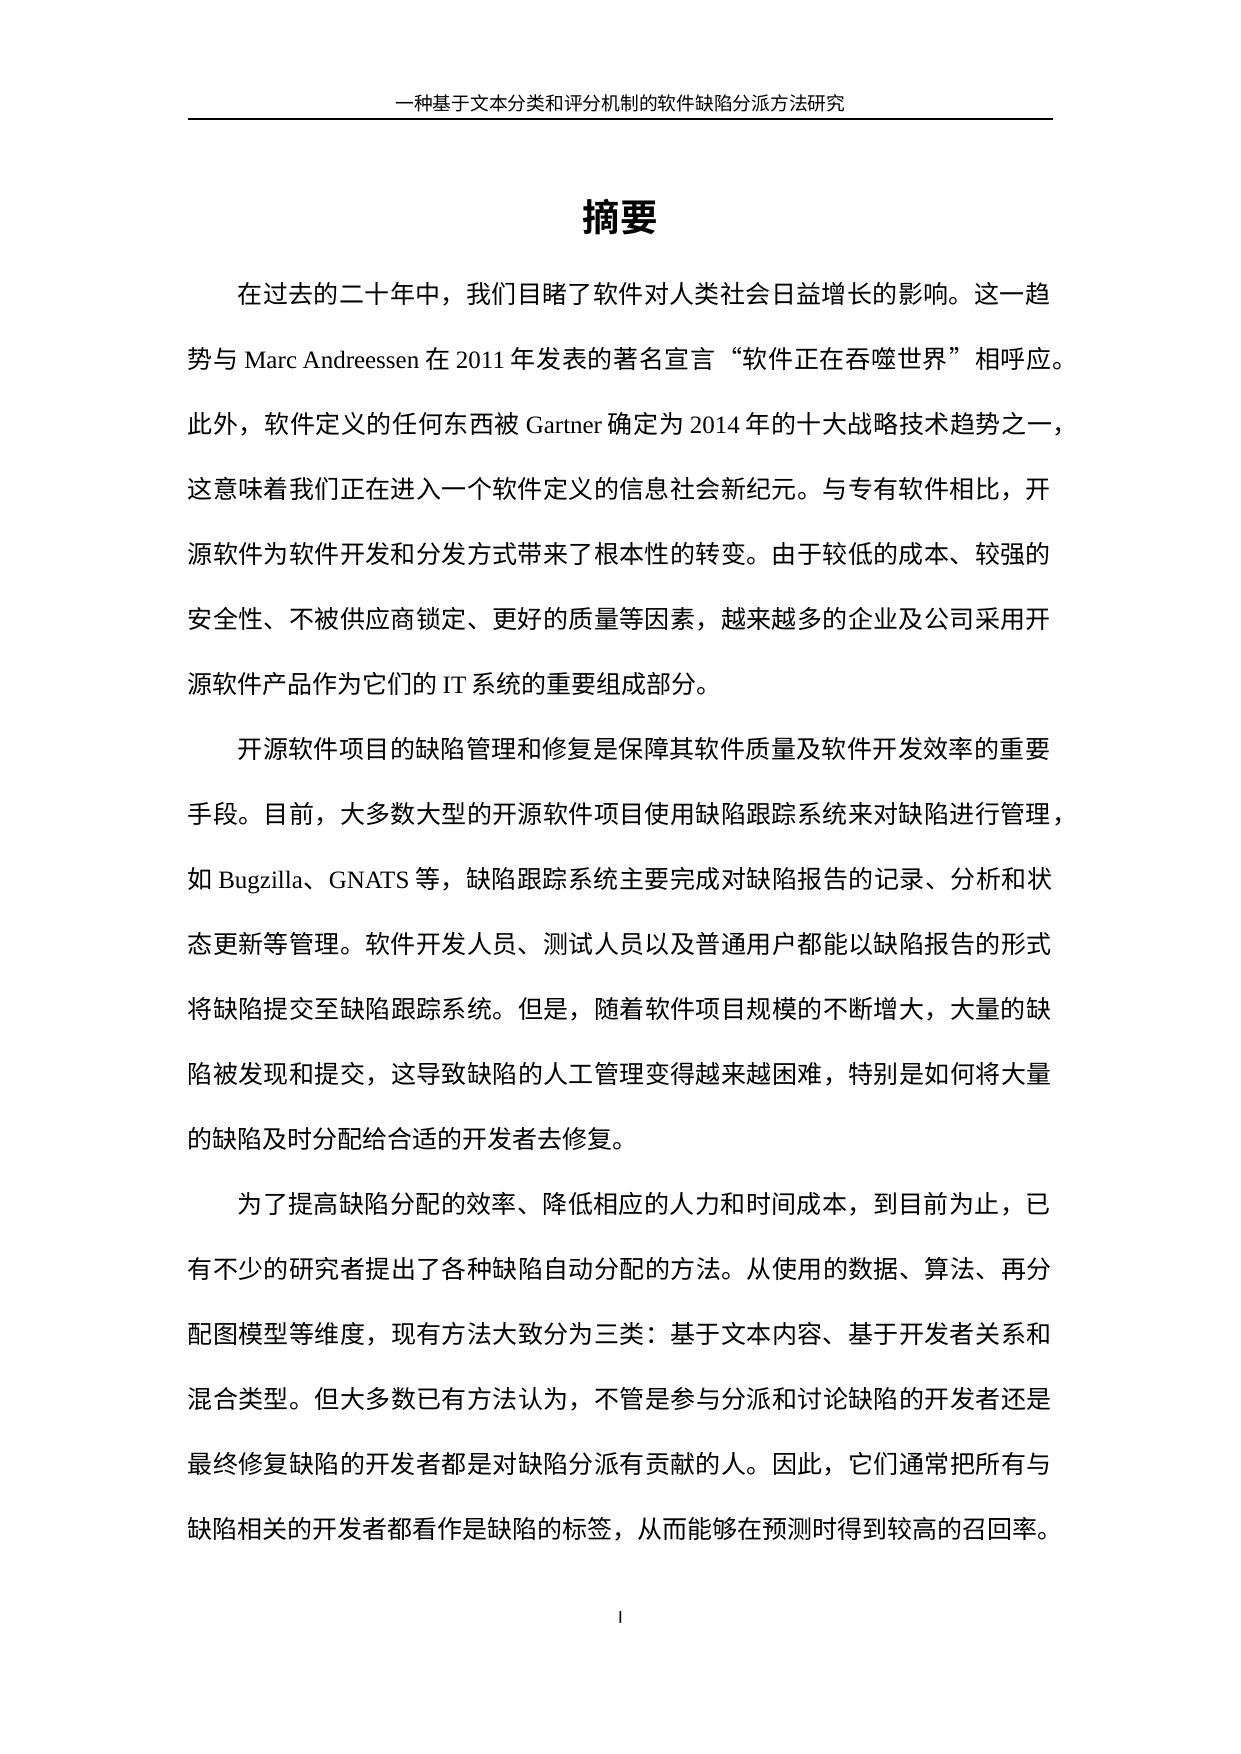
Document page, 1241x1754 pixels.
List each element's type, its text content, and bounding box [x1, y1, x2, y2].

text 开源软件项目的缺陷管理和修复是保障其软件质量及软件开发效率的重要手段。目前，大多数大型的开源软件项目使用缺陷跟踪系统来对缺陷进行管理，如Bugzilla、GNATS等，缺陷跟踪系统主要完成对缺陷报告的记录、分析和状态更新等管理。软件开发人员、测试人员以及普通用户都能以缺陷报告的形式将缺陷提交至缺陷跟踪系统。但是，随着软件项目规模的不断增大，大量的缺陷被发现和提交，这导致缺陷的人工管理变得越来越困难，特别是如何将大量的缺陷及时分配给合适的开发者去修复。 [187, 715, 1053, 1170]
text 摘要 [187, 182, 1053, 247]
text 在过去的二十年中，我们目睹了软件对人类社会日益增长的影响。这一趋势与Marc Andreessen在2011年发表的著名宣言“软件正在吞噬世界”相呼应。此外，软件定义的任何东西被Gartner确定为2014年的十大战略技术趋势之一，这意味着我们正在进入一个软件定义的信息社会新纪元。与专有软件相比，开源软件为软件开发和分发方式带来了根本性的转变。由于较低的成本、较强的安全性、不被供应商锁定、更好的质量等因素，越来越多的企业及公司采用开源软件产品作为它们的IT系统的重要组成部分。 [187, 260, 1053, 715]
text 为了提高缺陷分配的效率、降低相应的人力和时间成本，到目前为止，已有不少的研究者提出了各种缺陷自动分配的方法。从使用的数据、算法、再分配图模型等维度，现有方法大致分为三类：基于文本内容、基于开发者关系和混合类型。但大多数已有方法认为，不管是参与分派和讨论缺陷的开发者还是最终修复缺陷的开发者都是对缺陷分派有贡献的人。因此，它们通常把所有与缺陷相关的开发者都看作是缺陷的标签，从而能够在预测时得到较高的召回率。 [187, 1170, 1053, 1560]
